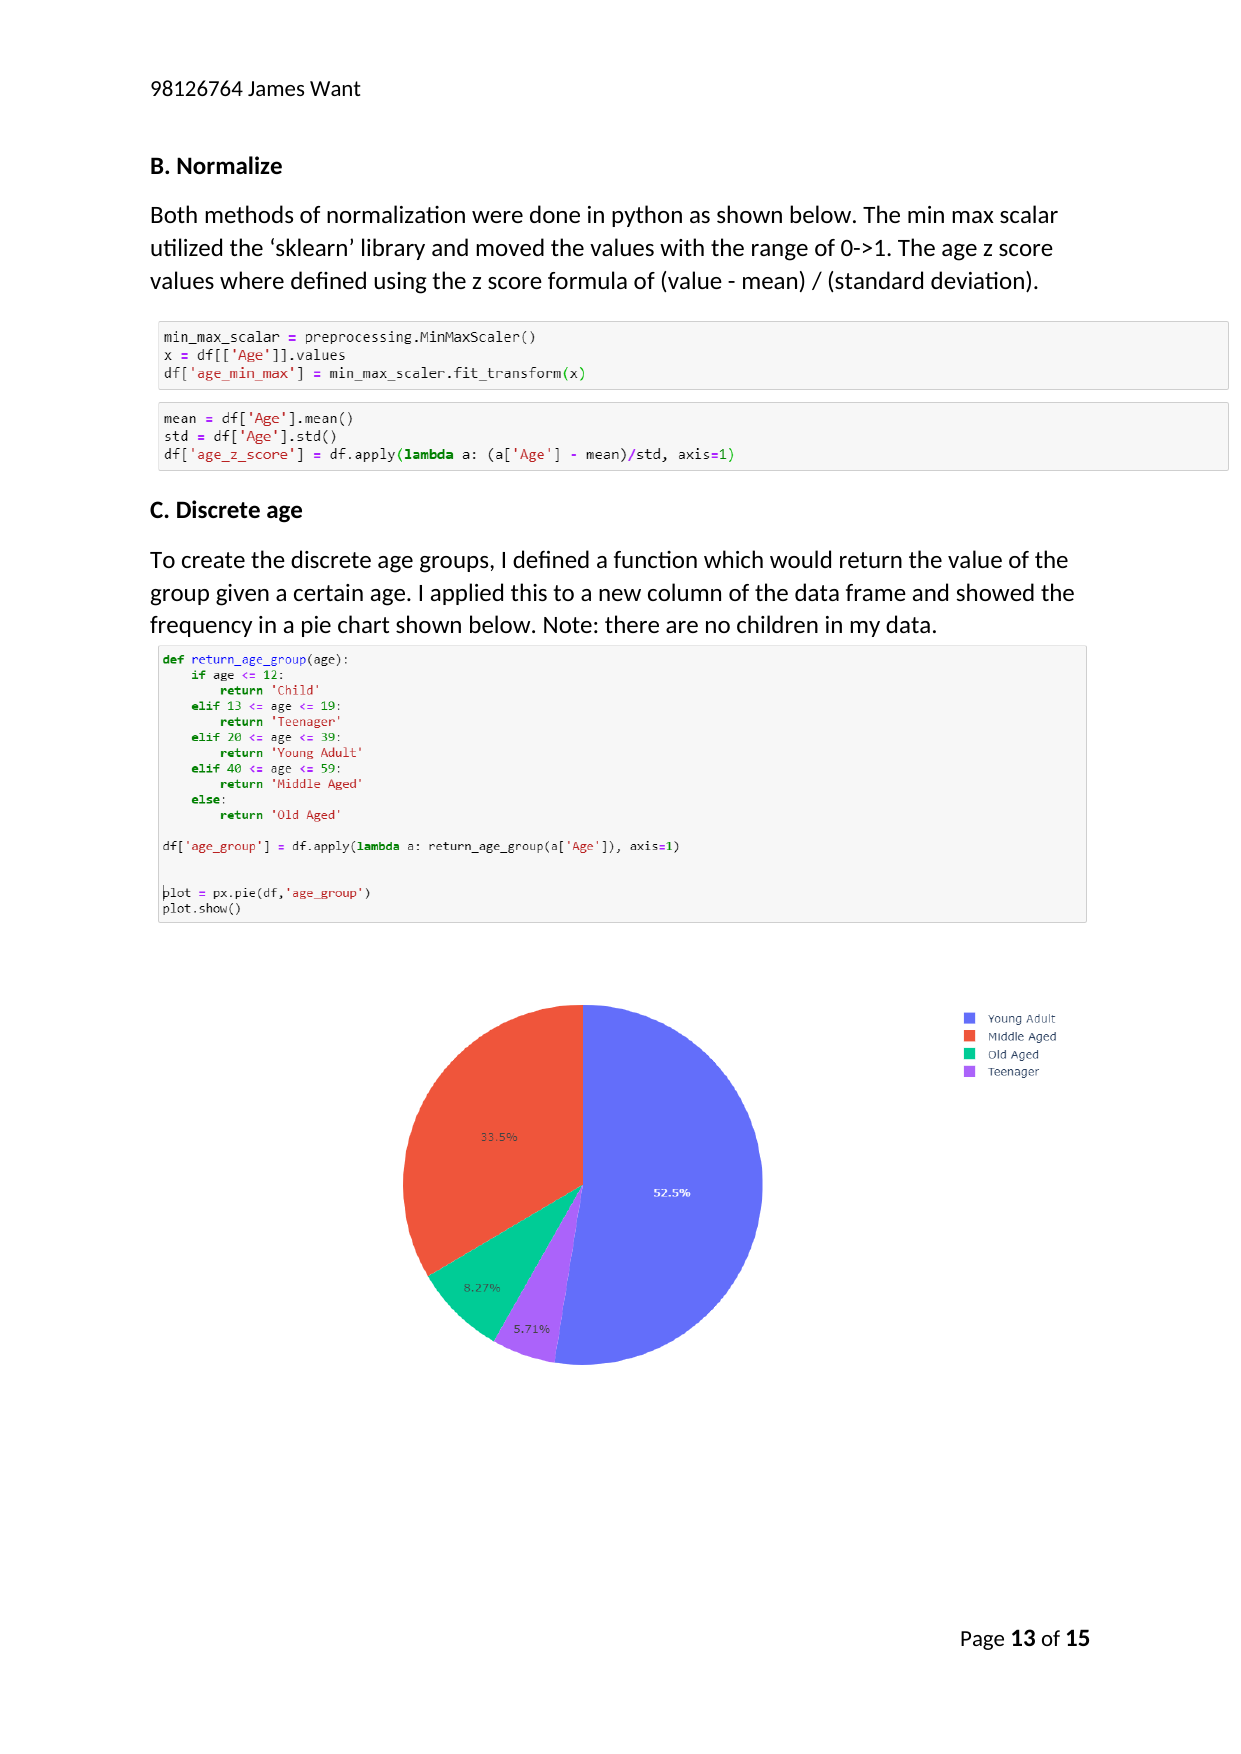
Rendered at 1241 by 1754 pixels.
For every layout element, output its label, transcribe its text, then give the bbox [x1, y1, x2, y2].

picture [150, 315, 1241, 476]
text To create the discrete age groups, I defined a function which would return the value of the group given a certain age. I applied this to a new column of the data frame and showed the frequency in a pie chart shown below. Note: there are no children in my data. [150, 544, 1090, 642]
picture [150, 642, 1091, 927]
text B. Normalize [150, 150, 1090, 181]
picture [150, 945, 1091, 1426]
text Both methods of normalization were done in python as shown below. The min max scalar utilized the ‘sklearn’ library and moved the values with the range of 0->1. The age z score values where defined using the z score formula of (value - mean) / (standard deviation). [150, 199, 1090, 296]
text C. Discrete age [150, 494, 1090, 525]
